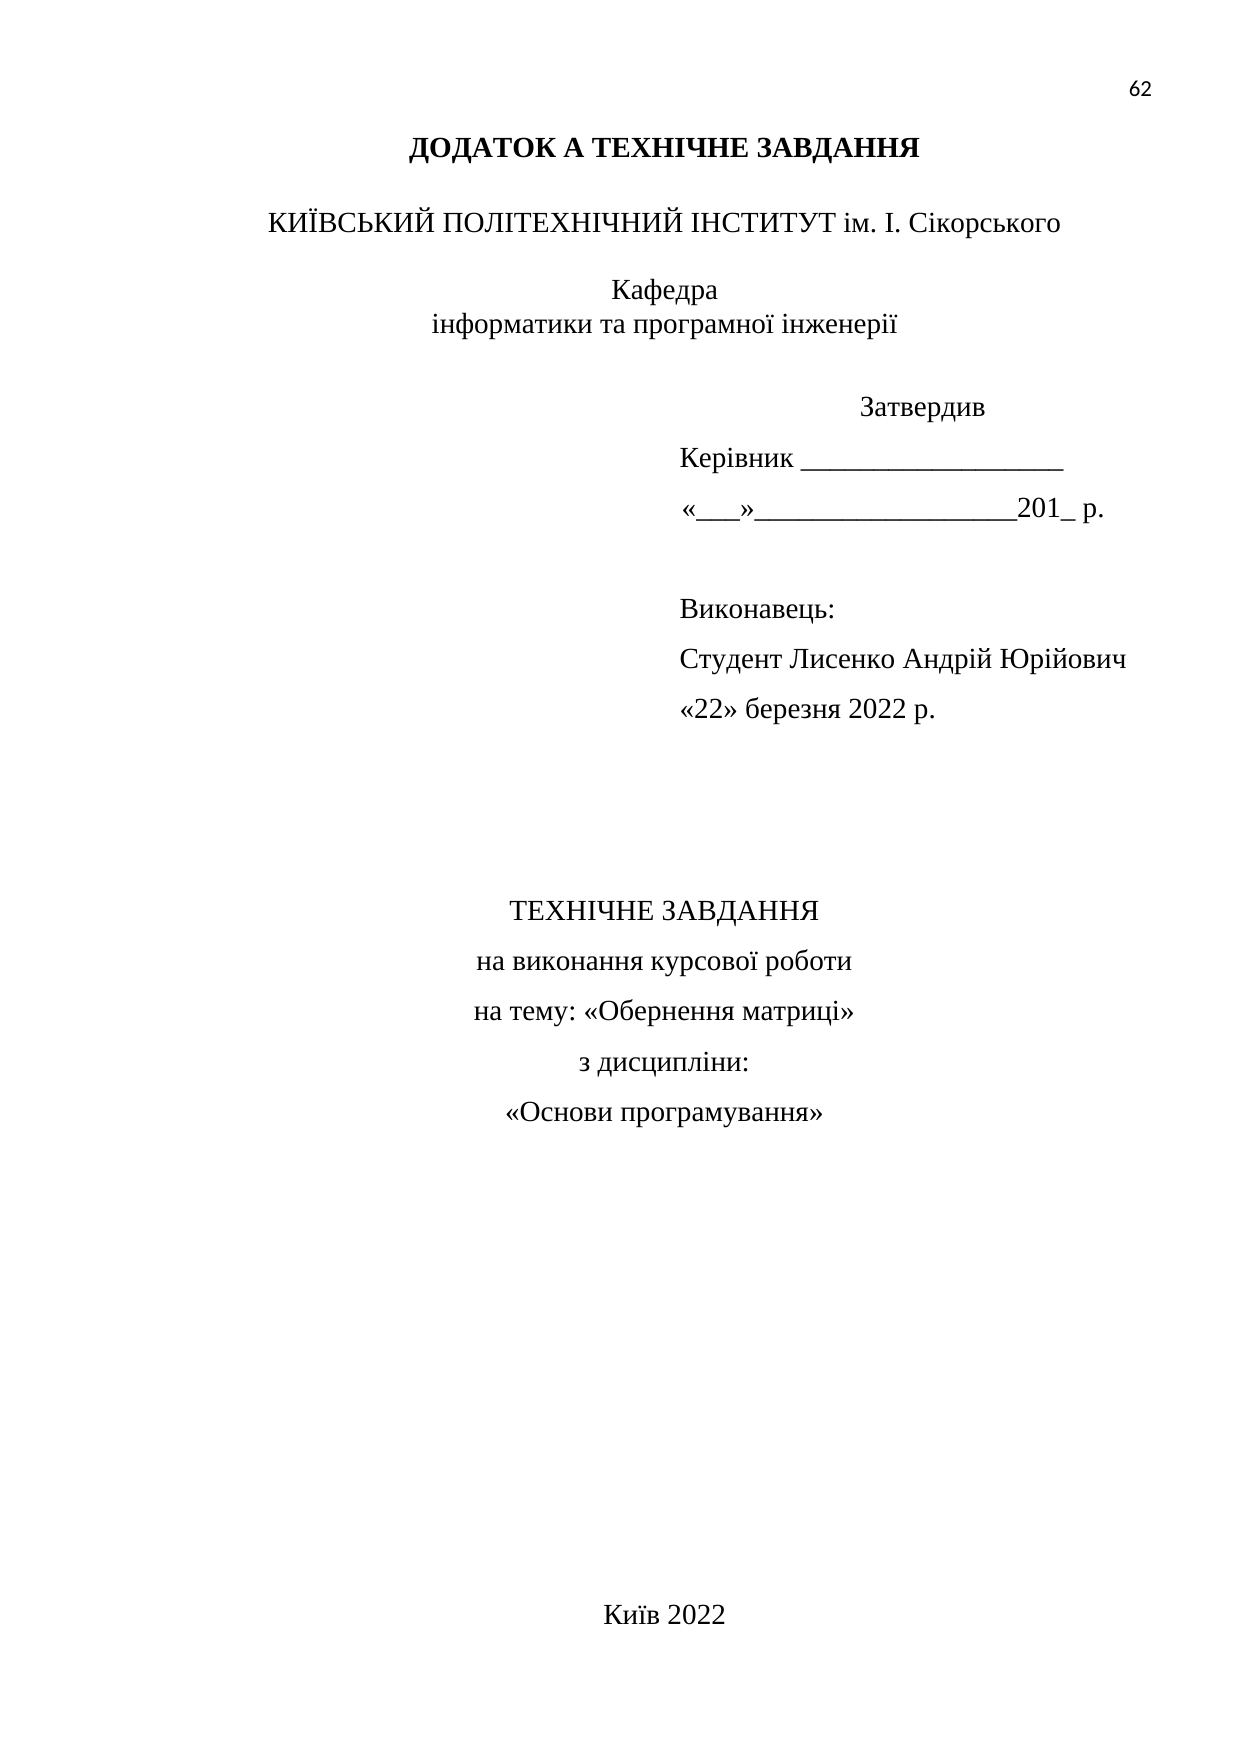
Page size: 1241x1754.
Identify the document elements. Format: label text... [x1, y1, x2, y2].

text «22» березня 2022 р. [177, 691, 1151, 725]
text з дисципліни: [177, 1044, 1151, 1077]
text Затвердив [177, 389, 1151, 423]
text «___»__________________201_ р. [177, 490, 1151, 524]
text інформатики та програмної інженерії [177, 306, 1152, 339]
text ТЕХНІЧНЕ ЗАВДАННЯ [177, 893, 1151, 926]
text на тему: «Обернення матриці» [177, 993, 1151, 1027]
text КИЇВСЬКИЙ ПОЛІТЕХНІЧНИЙ ІНСТИТУТ ім. І. Сікорського [177, 205, 1152, 239]
text Кафедра [177, 272, 1152, 306]
text Виконавець: [177, 591, 1151, 624]
text Керівник __________________ [177, 440, 1151, 473]
text на виконання курсової роботи [177, 943, 1151, 977]
text «Основи програмування» [177, 1094, 1151, 1127]
list ДОДАТОК А ТЕХНІЧНЕ ЗАВДАННЯ [177, 130, 1152, 163]
text Студент Лисенко Андрій Юрійович [177, 641, 1151, 675]
text Київ 2022 [177, 1597, 1152, 1631]
